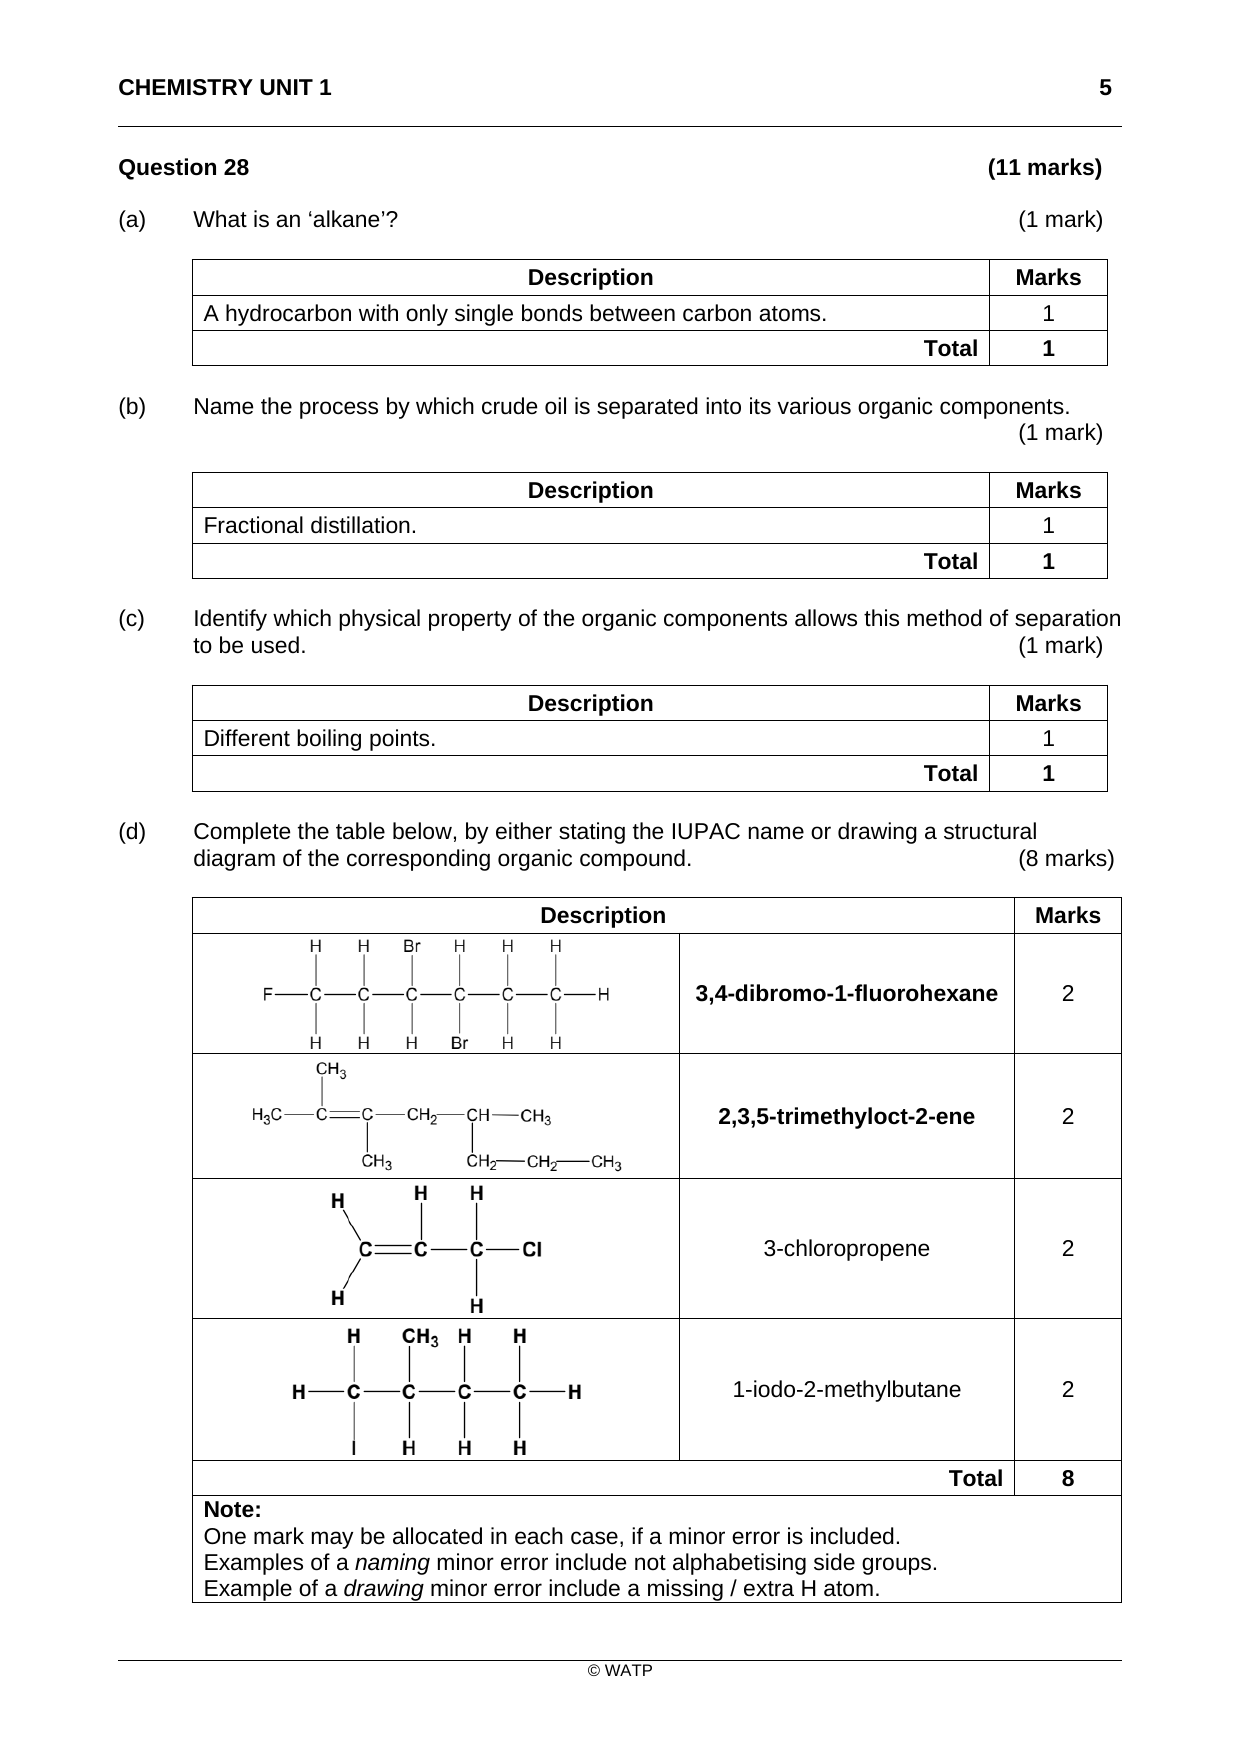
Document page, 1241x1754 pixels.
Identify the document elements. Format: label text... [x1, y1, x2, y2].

table_header Marks [990, 473, 1107, 507]
table_cell 3-chloropropene [680, 1179, 1014, 1318]
text (b) Name the process by which crude oil is separated into its various organic components. (1 mark) [118, 393, 1122, 445]
table_header Description [193, 260, 989, 294]
text Question 28 (11 marks) [118, 154, 1122, 180]
table_cell 1 [990, 721, 1107, 755]
table_header Description [193, 898, 1014, 933]
table_cell Total [193, 756, 989, 791]
table_cell 2 [1015, 934, 1121, 1053]
table_cell 1 [990, 756, 1107, 791]
table_header Marks [1015, 898, 1121, 933]
table_cell 2 [1015, 1319, 1121, 1460]
text (d) Complete the table below, by either stating the IUPAC name or drawing a structural diagram of the corresponding organic compound. (8 marks) [118, 818, 1122, 871]
table_cell 2 [1015, 1054, 1121, 1178]
text (c) Identify which physical property of the organic components allows this method of separation to be used. (1 mark) [118, 605, 1122, 658]
table_cell 2,3,5-trimethyloct-2-ene [680, 1054, 1014, 1178]
table_cell Note: One mark may be allocated in each case, if a minor error is included. Examples of a naming minor error include not alphabetising side groups. Example of a drawing minor error include a missing / extra H atom. [193, 1496, 1121, 1602]
table_cell 1 [990, 296, 1107, 330]
table_cell [193, 1319, 679, 1460]
table_cell [193, 1054, 679, 1178]
table_cell 8 [1015, 1461, 1121, 1495]
table_cell 2 [1015, 1179, 1121, 1318]
table_header Description [193, 686, 989, 720]
table_cell Different boiling points. [193, 721, 989, 755]
table_cell A hydrocarbon with only single bonds between carbon atoms. [193, 296, 989, 330]
table_cell Total [193, 331, 989, 365]
table_cell 1 [990, 508, 1107, 543]
table_cell 1 [990, 544, 1107, 578]
table_cell Fractional distillation. [193, 508, 989, 543]
table_cell 1 [990, 331, 1107, 365]
table_cell [193, 1179, 679, 1318]
table_header Marks [990, 686, 1107, 720]
table_cell Total [193, 544, 989, 578]
table_header Description [193, 473, 989, 507]
text (a) What is an ‘alkane’? (1 mark) [118, 206, 1122, 233]
table_cell Total [193, 1461, 1014, 1495]
table_header Marks [990, 260, 1107, 294]
table_cell 1-iodo-2-methylbutane [680, 1319, 1014, 1460]
table_cell [193, 934, 679, 1053]
table_cell 3,4-dibromo-1-fluorohexane [680, 934, 1014, 1053]
